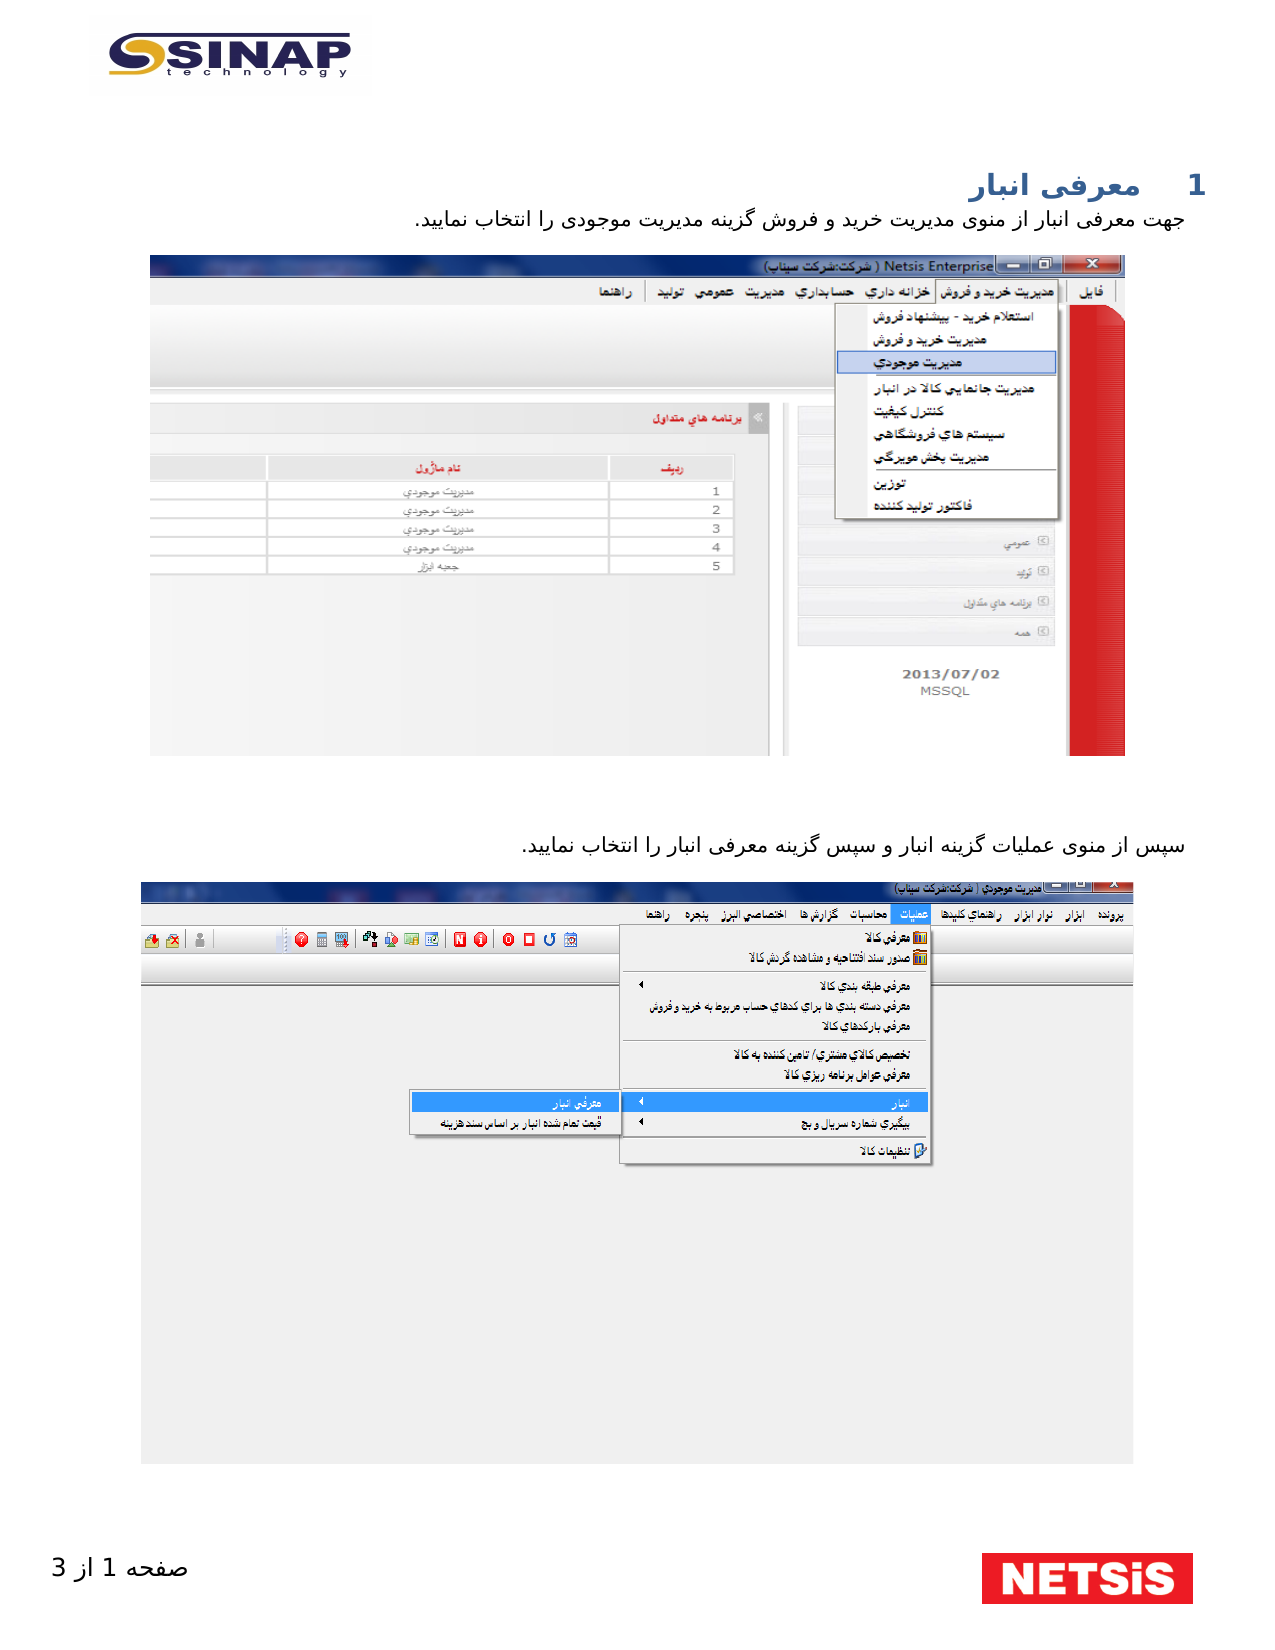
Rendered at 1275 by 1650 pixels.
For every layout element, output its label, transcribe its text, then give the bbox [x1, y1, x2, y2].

subtitle معرفی انبار [89, 168, 1186, 202]
text جهت معرفی انبار از منوی مدیریت خرید و فروش گزینه مدیریت موجودی را انتخاب نمایید. [89, 207, 1186, 231]
picture [88, 14, 373, 96]
picture [141, 882, 1134, 1464]
text سپس از منوی عملیات گزینه انبار و سپس گزینه معرفی انبار را انتخاب نمایید. [89, 833, 1186, 858]
picture [150, 255, 1125, 756]
picture [958, 1553, 1225, 1604]
